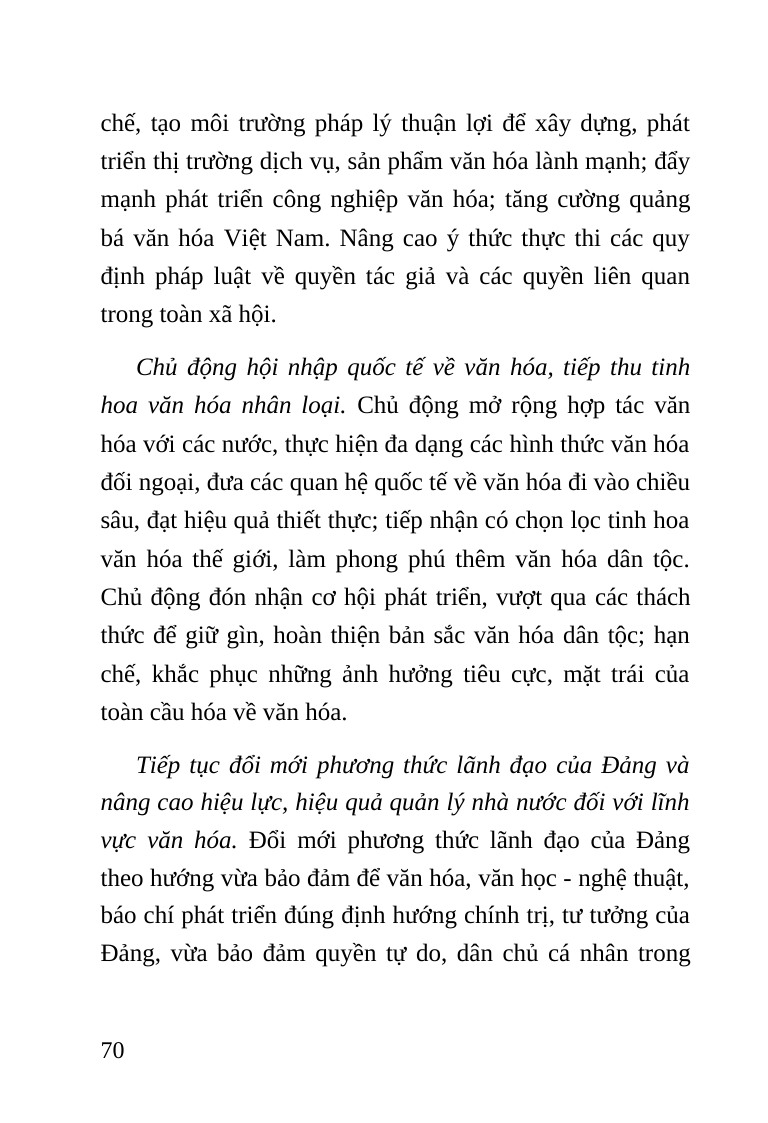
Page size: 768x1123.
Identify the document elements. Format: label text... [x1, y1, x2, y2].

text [100, 100, 691, 330]
text Chủ động hội nhập quốc tế về văn hóa, tiếp thu tinh hoa văn hóa nhân loại. Chủ động mở rộng hợp tác văn hóa với các nước, thực hiện đa dạng các hình thức văn hóa đối ngoại, đưa các quan hệ quốc tế về văn hóa đi vào chiều sâu, đạt hiệu quả thiết thực; tiếp nhận có chọn lọc tinh hoa văn hóa thế giới, làm phong phú thêm văn hóa dân tộc. Chủ động đón nhận cơ hội phát triển, vượt qua các thách thức để giữ gìn, hoàn thiện bản sắc văn hóa dân tộc; hạn chế, khắc phục những ảnh hưởng tiêu cực, mặt trái của toàn cầu hóa về văn hóa. [100, 345, 691, 728]
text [100, 743, 691, 969]
